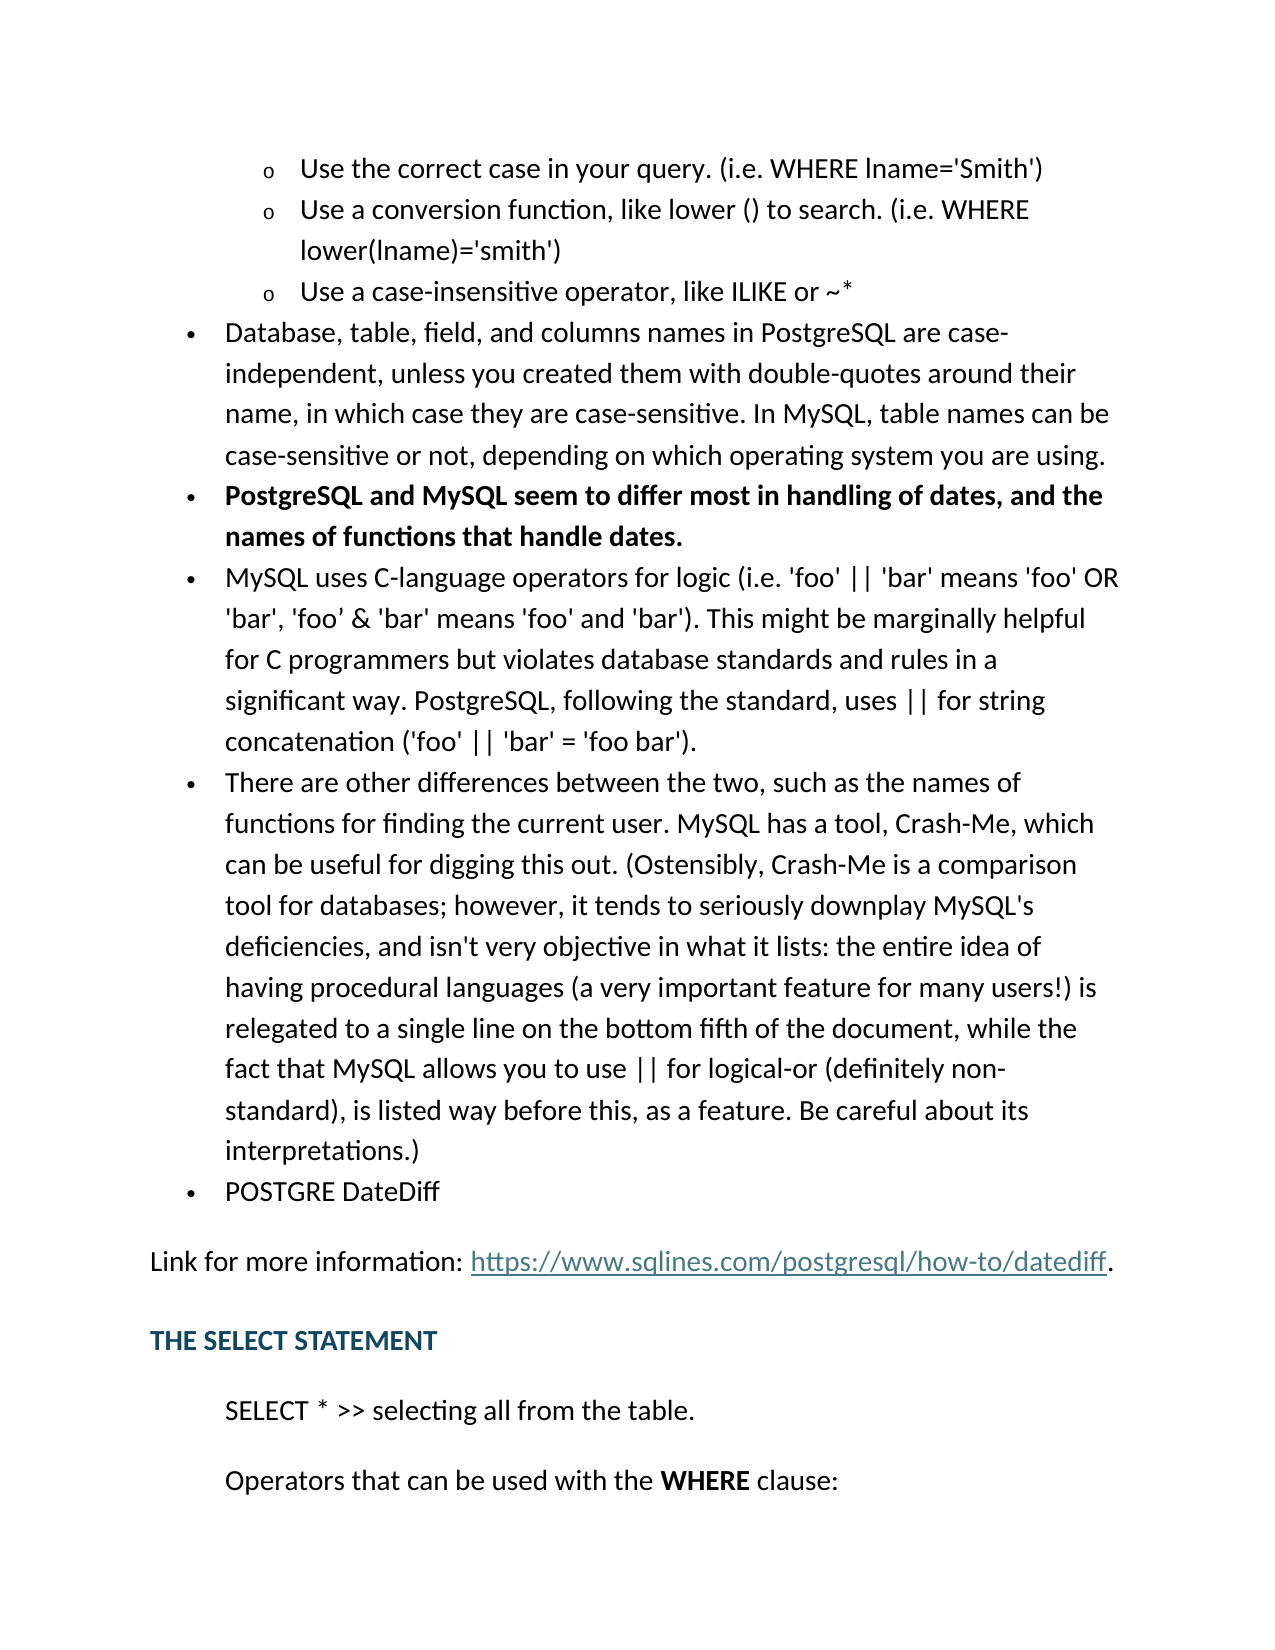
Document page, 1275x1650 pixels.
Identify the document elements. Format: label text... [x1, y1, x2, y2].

subtitle THE SELECT STATEMENT [150, 1322, 1125, 1358]
list PostgreSQL and MySQL seem to differ most in handling of dates, and the names of functions that handle dates. [187, 477, 1125, 554]
list POSTGRE DateDiff [187, 1173, 1125, 1209]
list There are other differences between the two, such as the names of functions for finding the current user. MySQL has a tool, Crash-Me, which can be useful for digging this out. (Ostensibly, Crash-Me is a comparison tool for databases; however, it tends to seriously downplay MySQL's deficiencies, and isn't very objective in what it lists: the entire idea of having procedural languages (a very important feature for many users!) is relegated to a single line on the bottom fifth of the document, while the fact that MySQL allows you to use || for logical-or (definitely non-standard), is listed way before this, as a feature. Be careful about its interpretations.) [187, 764, 1125, 1168]
list Database, table, field, and columns names in PostgreSQL are case-independent, unless you created them with double-quotes around their name, in which case they are case-sensitive. In MySQL, table names can be case-sensitive or not, depending on which operating system you are using. [187, 314, 1125, 472]
list MySQL uses C-language operators for logic (i.e. 'foo' || 'bar' means 'foo' OR 'bar', 'foo’ & 'bar' means 'foo' and 'bar'). This might be marginally helpful for C programmers but violates database standards and rules in a significant way. PostgreSQL, following the standard, uses || for string concatenation ('foo' || 'bar' = 'foo bar'). [187, 559, 1125, 759]
text Operators that can be used with the WHERE clause: [225, 1462, 1125, 1498]
list Use the correct case in your query. (i.e. WHERE lname='Smith') [262, 150, 1125, 186]
list Use a conversion function, like lower () to search. (i.e. WHERE lower(lname)='smith') [262, 191, 1125, 267]
text Link for more information: https://www.sqlines.com/postgresql/how-to/datediff. [150, 1243, 1125, 1279]
text SELECT * >> selecting all from the table. [225, 1392, 1125, 1428]
list Use a case-insensitive operator, like ILIKE or ~* [262, 273, 1125, 308]
